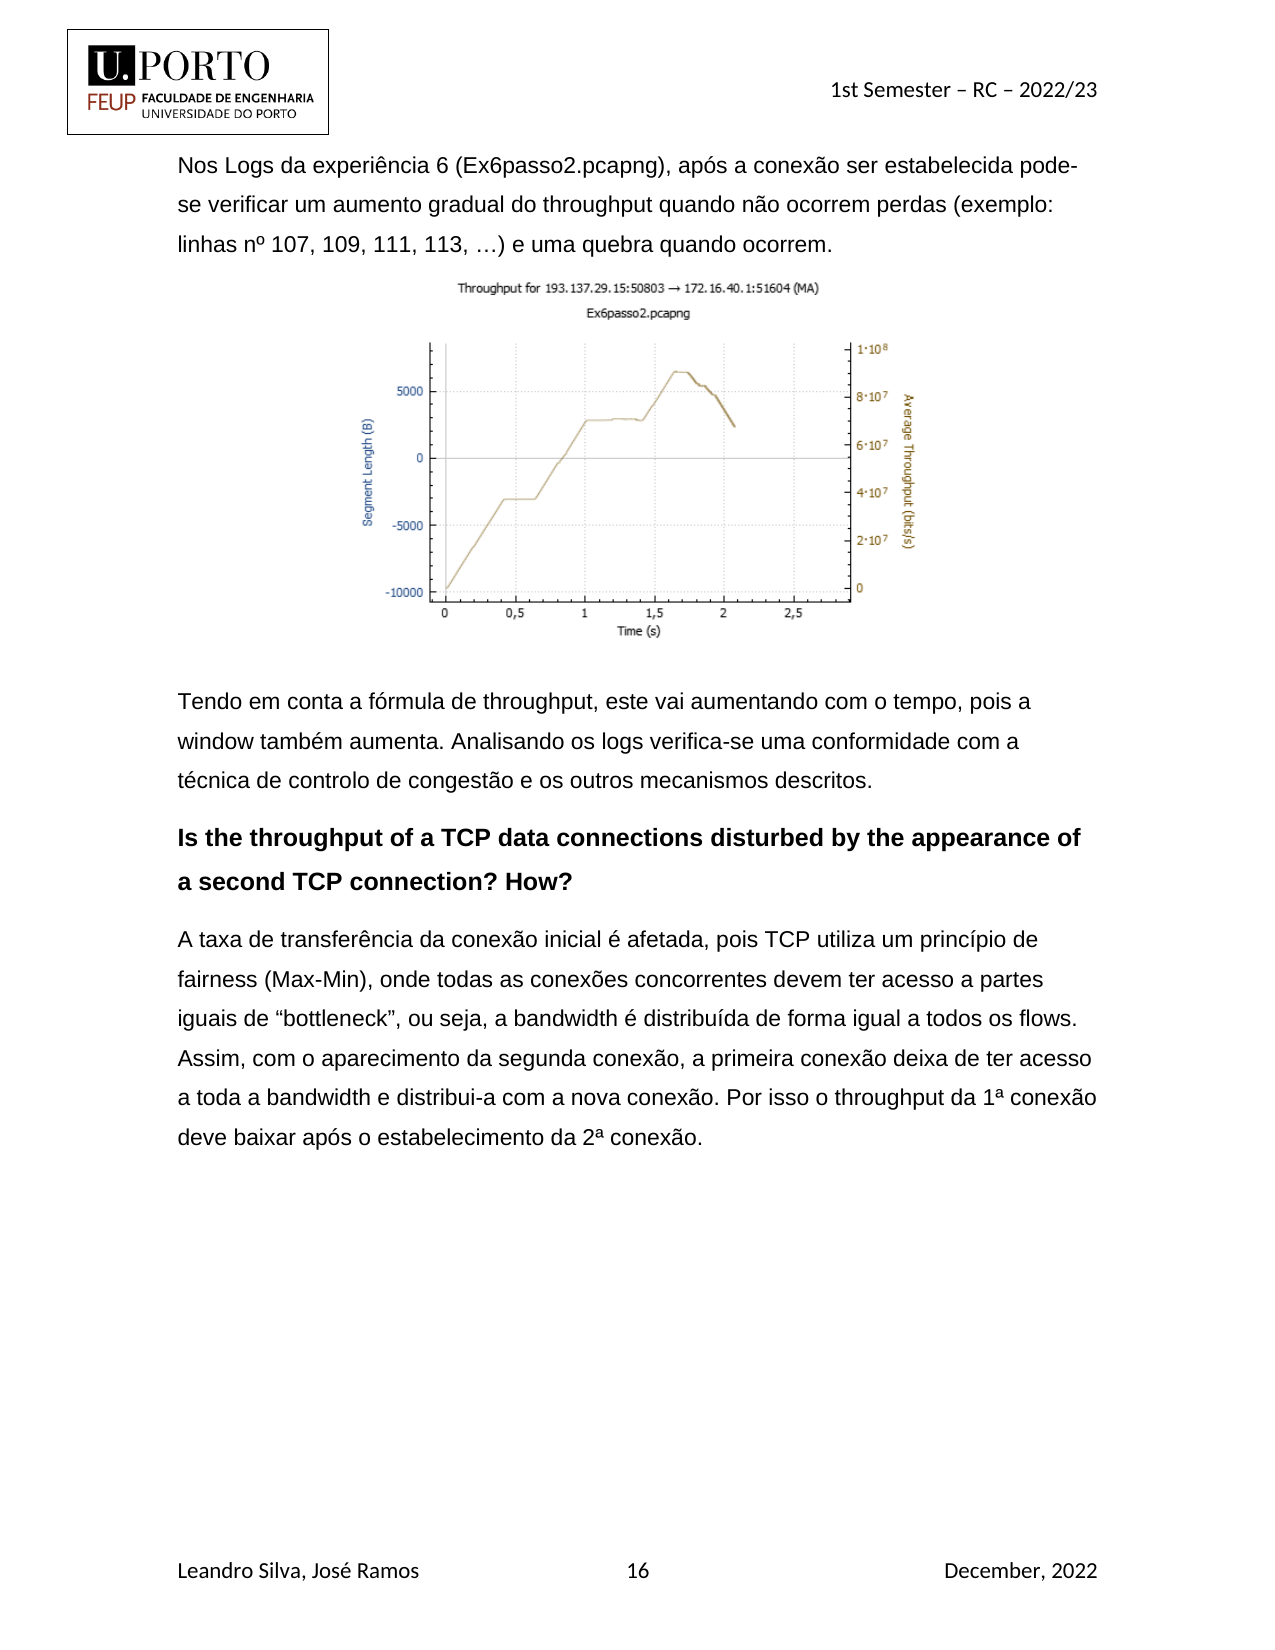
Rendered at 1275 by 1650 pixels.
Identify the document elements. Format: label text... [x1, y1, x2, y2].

text Nos Logs da experiência 6 (Ex6passo2.pcapng), após a conexão ser estabelecida pode-se verificar um aumento gradual do throughput quando não ocorrem perdas (exemplo: linhas nº 107, 109, 111, 113, …) e uma quebra quando ocorrem. [177, 152, 1098, 257]
text A taxa de transferência da conexão inicial é afetada, pois TCP utiliza um princípio de fairness (Max-Min), onde todas as conexões concorrentes devem ter acesso a partes iguais de “bottleneck”, ou seja, a bandwidth é distribuída de forma igual a todos os flows. Assim, com o aparecimento da segunda conexão, a primeira conexão deixa de ter acesso a toda a bandwidth e distribui-a com a nova conexão. Por isso o throughput da 1ª conexão deve baixar após o estabelecimento da 2ª conexão. [177, 926, 1098, 1150]
picture [357, 278, 918, 640]
picture [68, 30, 328, 134]
text Is the throughput of a TCP data connections disturbed by the appearance of a second TCP connection? How? [177, 823, 1098, 895]
